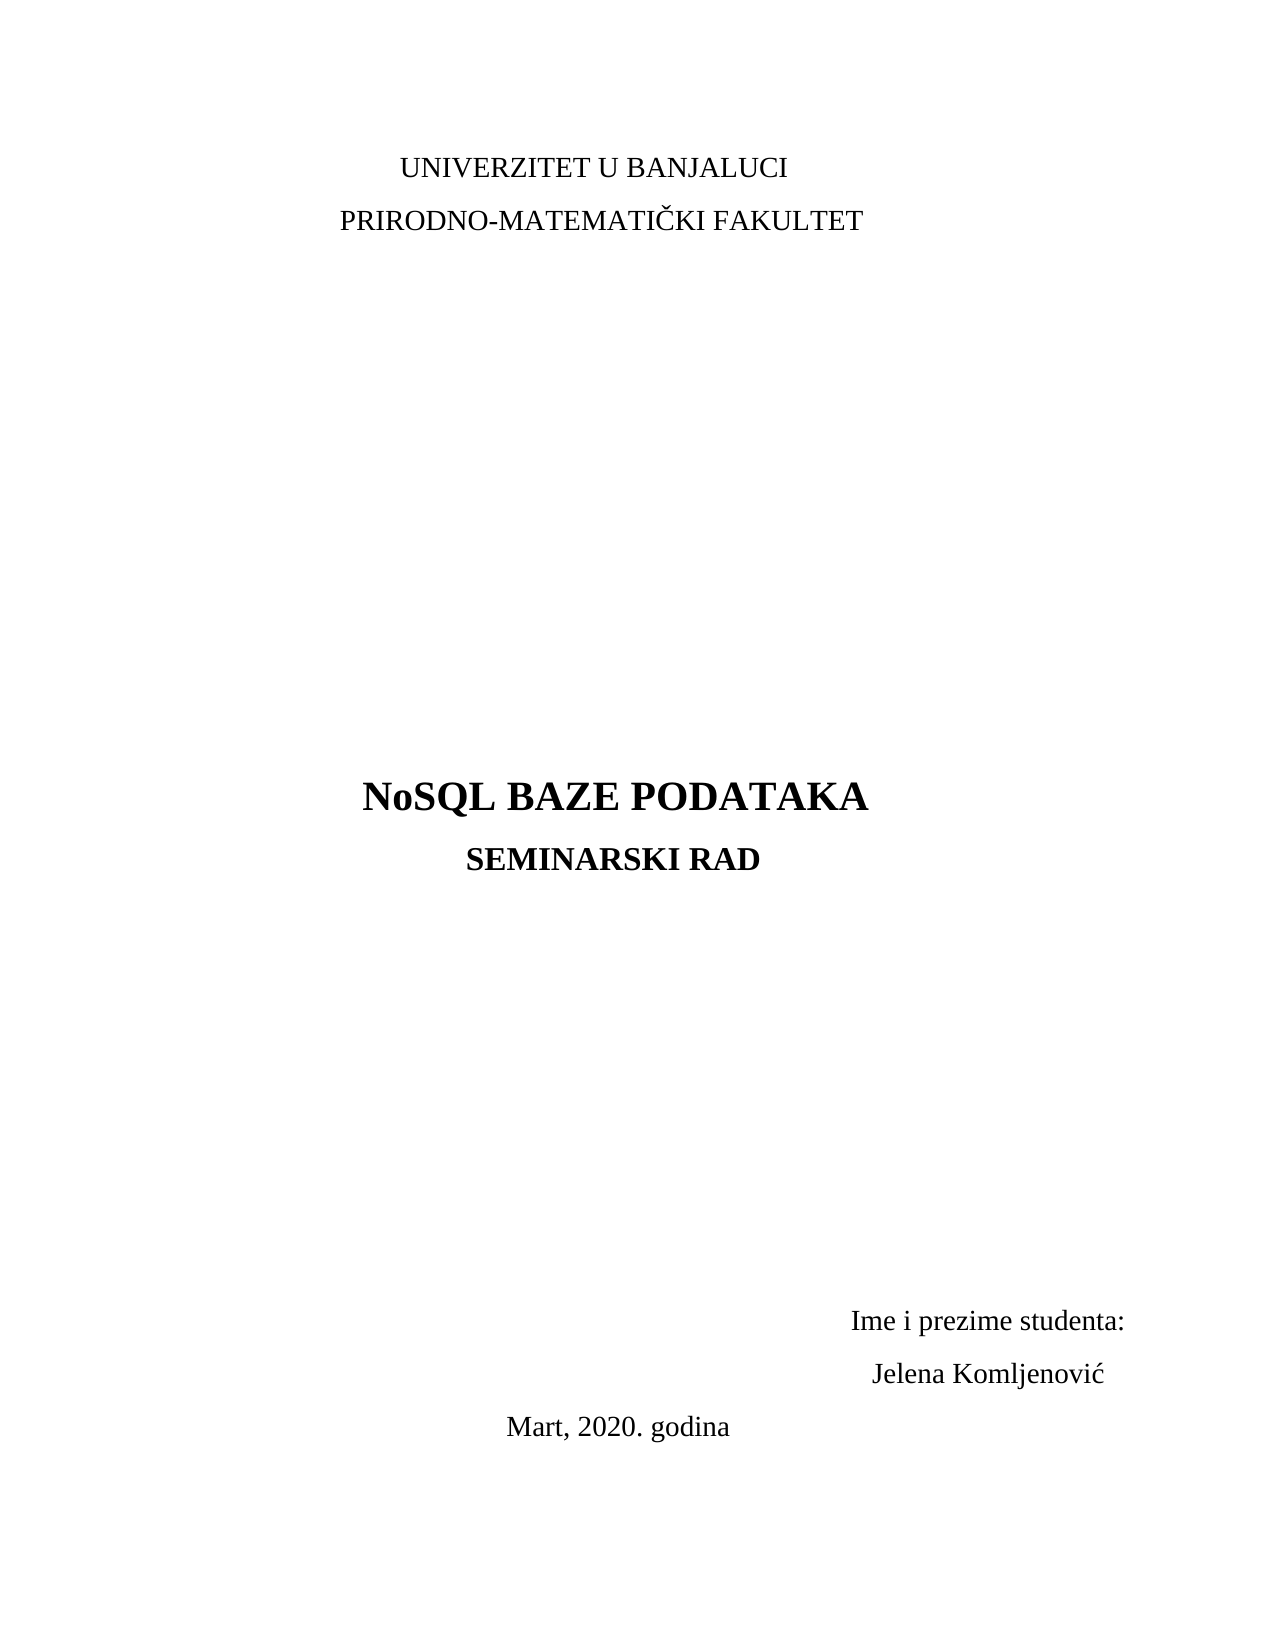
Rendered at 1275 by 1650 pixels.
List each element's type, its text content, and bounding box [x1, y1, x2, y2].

text Jelena Komljenović [150, 1356, 1125, 1390]
text Mart, 2020. godina [150, 1409, 1125, 1442]
text SEMINARSKI RAD [150, 840, 1125, 878]
text NoSQL BAZE PODATAKA [150, 771, 1125, 819]
text PRIRODNO-MATEMATIČKI FAKULTET [150, 203, 1125, 236]
text UNIVERZITET U BANJALUCI [150, 150, 1125, 183]
text Ime i prezime studenta: [150, 1273, 1125, 1337]
